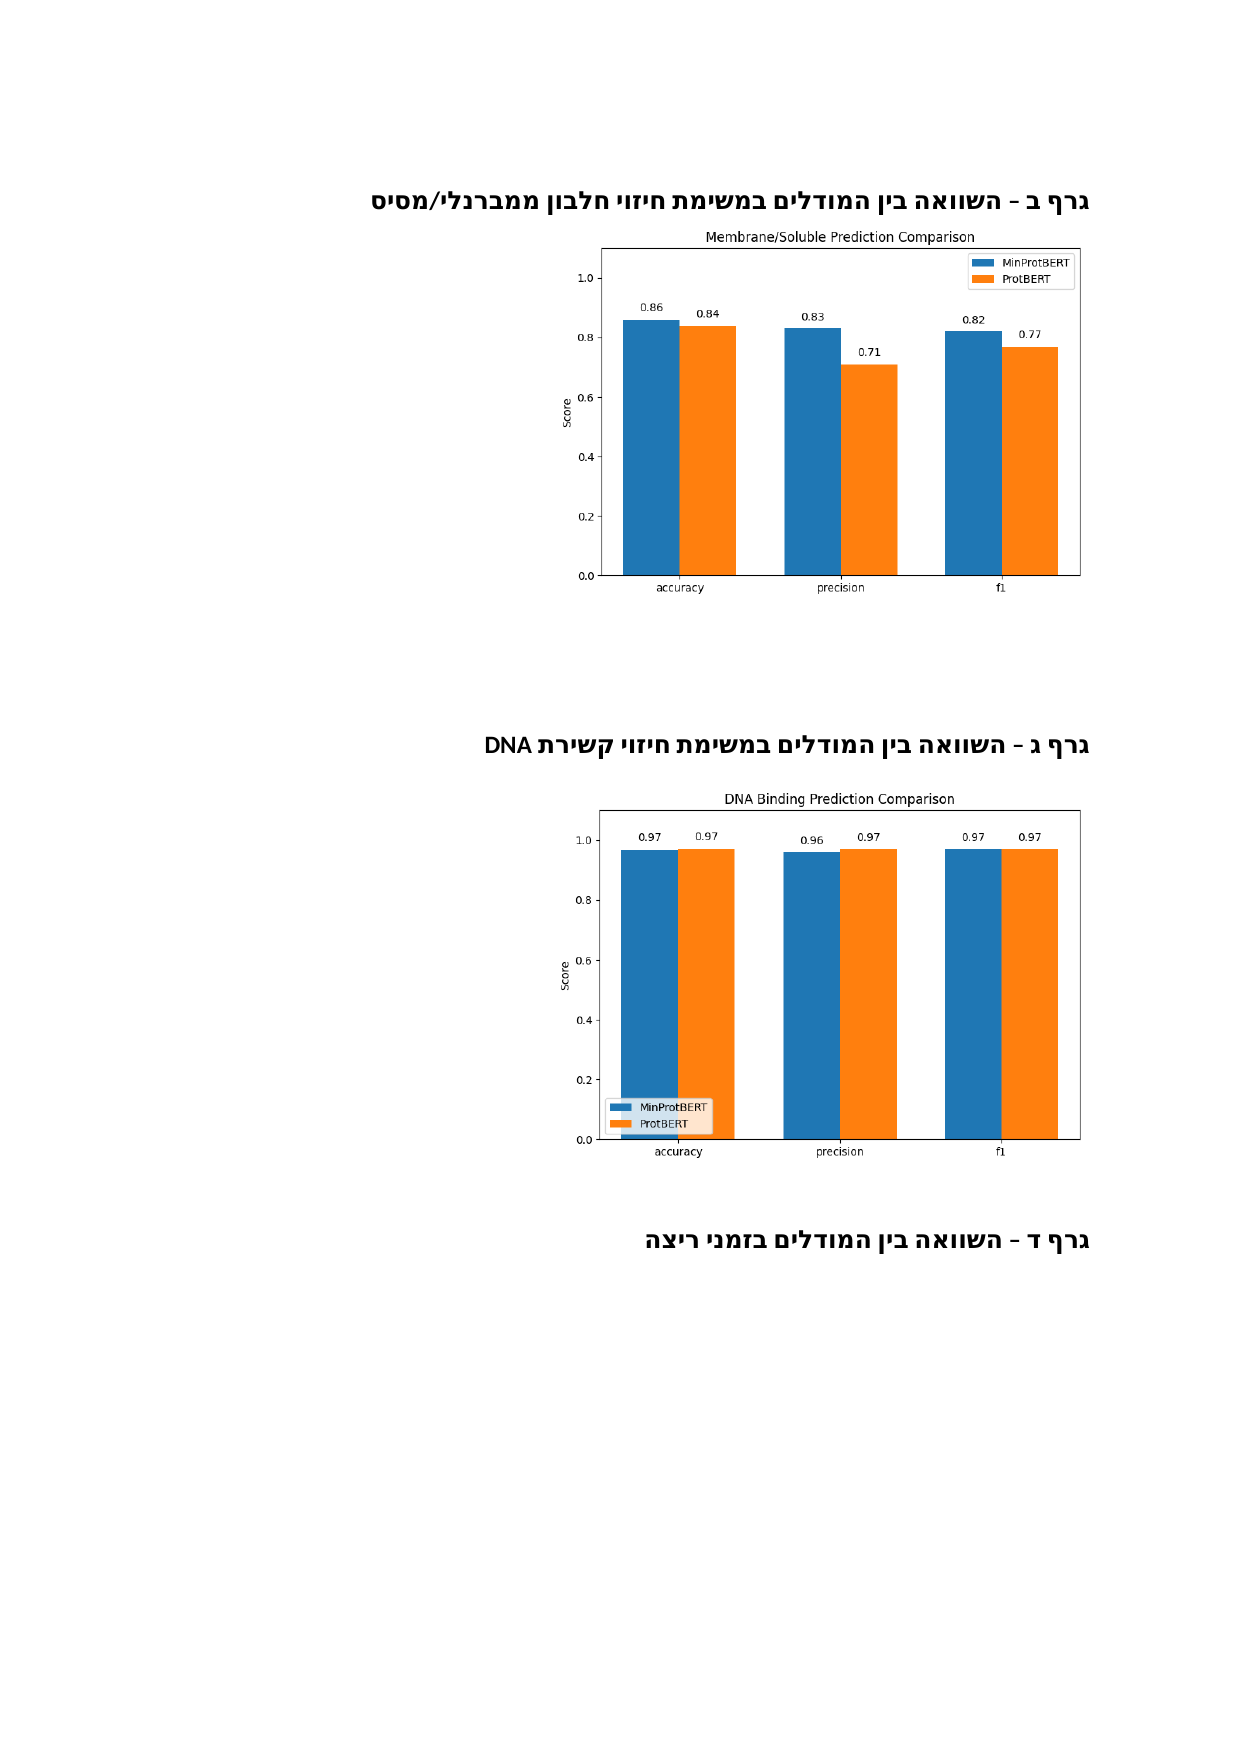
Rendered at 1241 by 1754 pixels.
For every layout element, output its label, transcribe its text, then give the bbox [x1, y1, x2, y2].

text גרף ג – השוואה בין המודלים במשימת חיזוי קשירת DNA [150, 730, 1090, 760]
text גרף ד – השוואה בין המודלים בזמני ריצה [150, 1189, 1090, 1255]
picture [548, 781, 1090, 1169]
picture [550, 219, 1091, 605]
